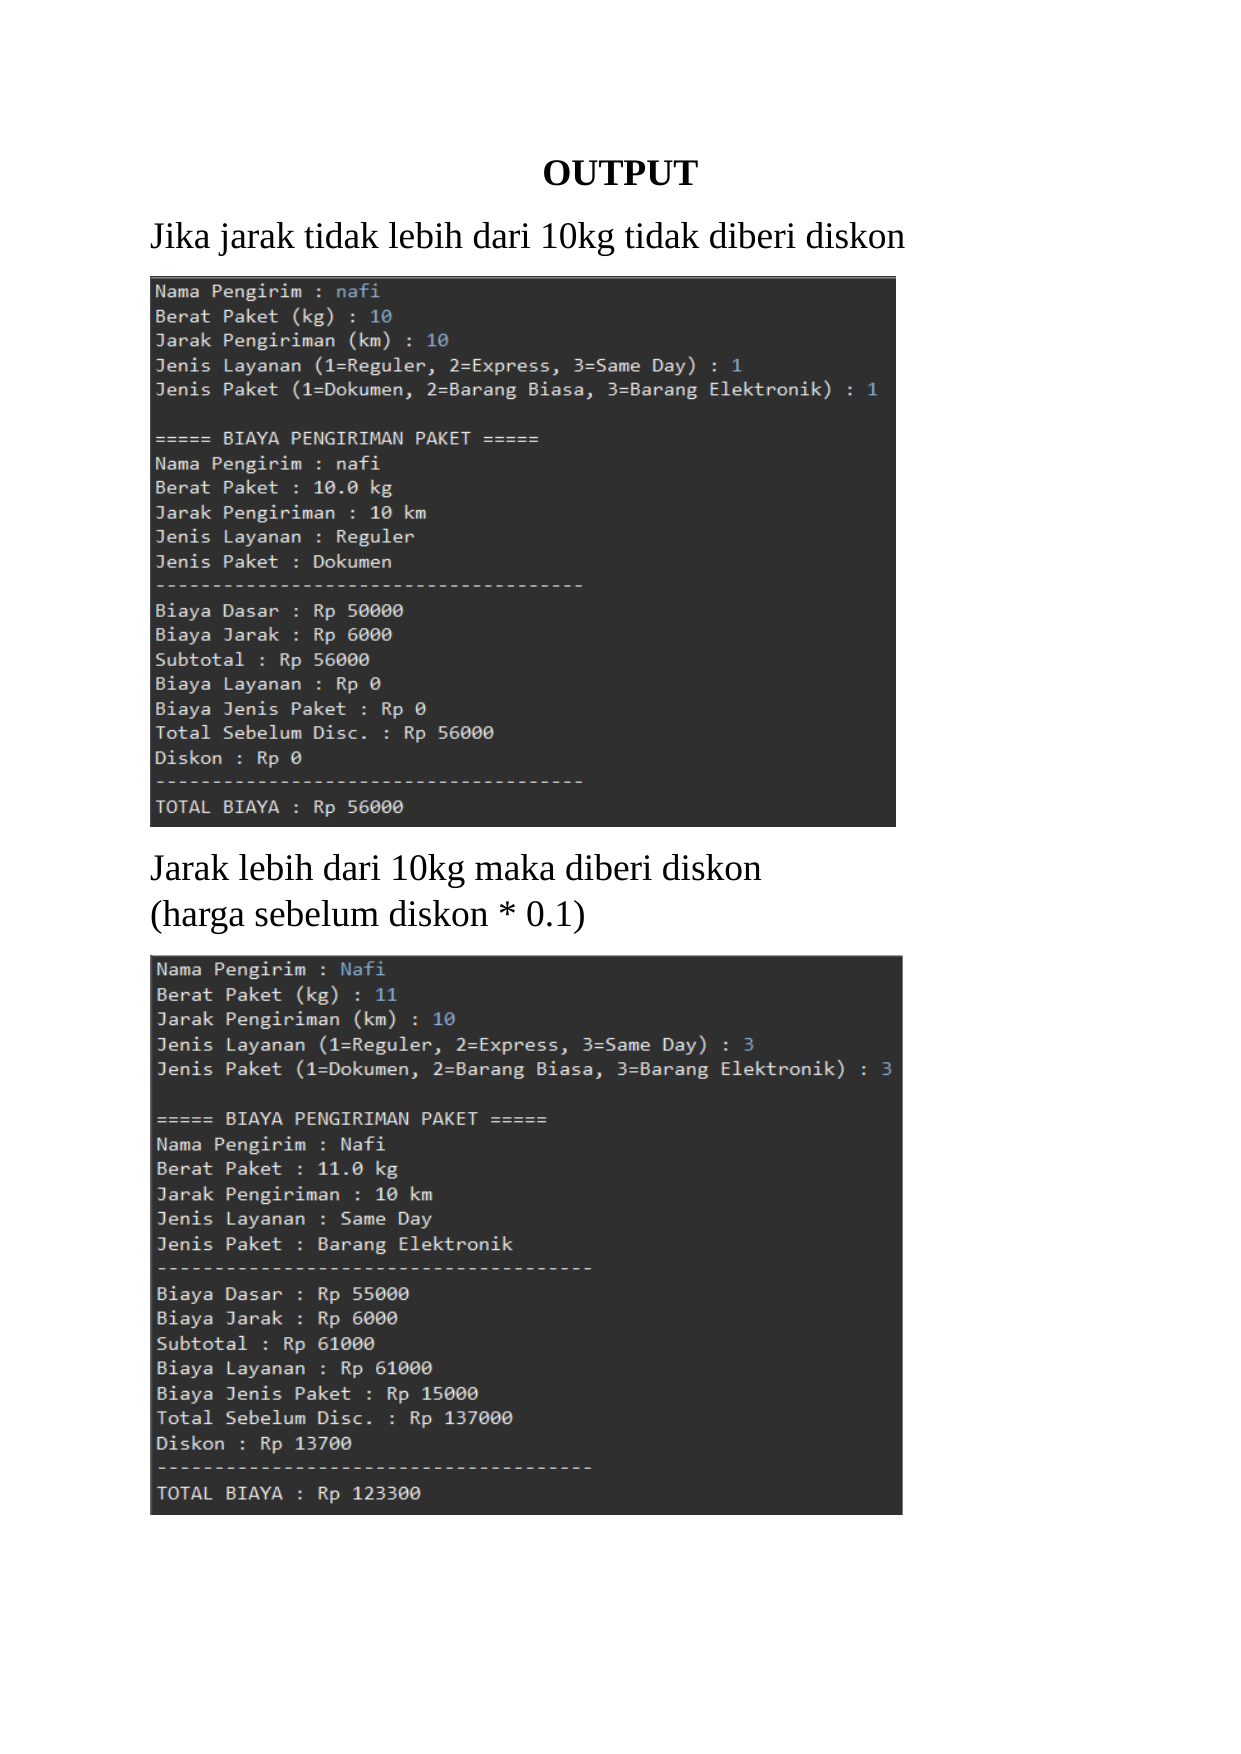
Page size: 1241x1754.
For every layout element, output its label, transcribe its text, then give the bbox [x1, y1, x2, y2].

text Jika jarak tidak lebih dari 10kg tidak diberi diskon [150, 213, 1090, 256]
picture [150, 276, 896, 827]
text Jarak lebih dari 10kg maka diberi diskon (harga sebelum diskon * 0.1) [150, 845, 1090, 935]
picture [150, 955, 903, 1515]
text OUTPUT [150, 150, 1090, 193]
